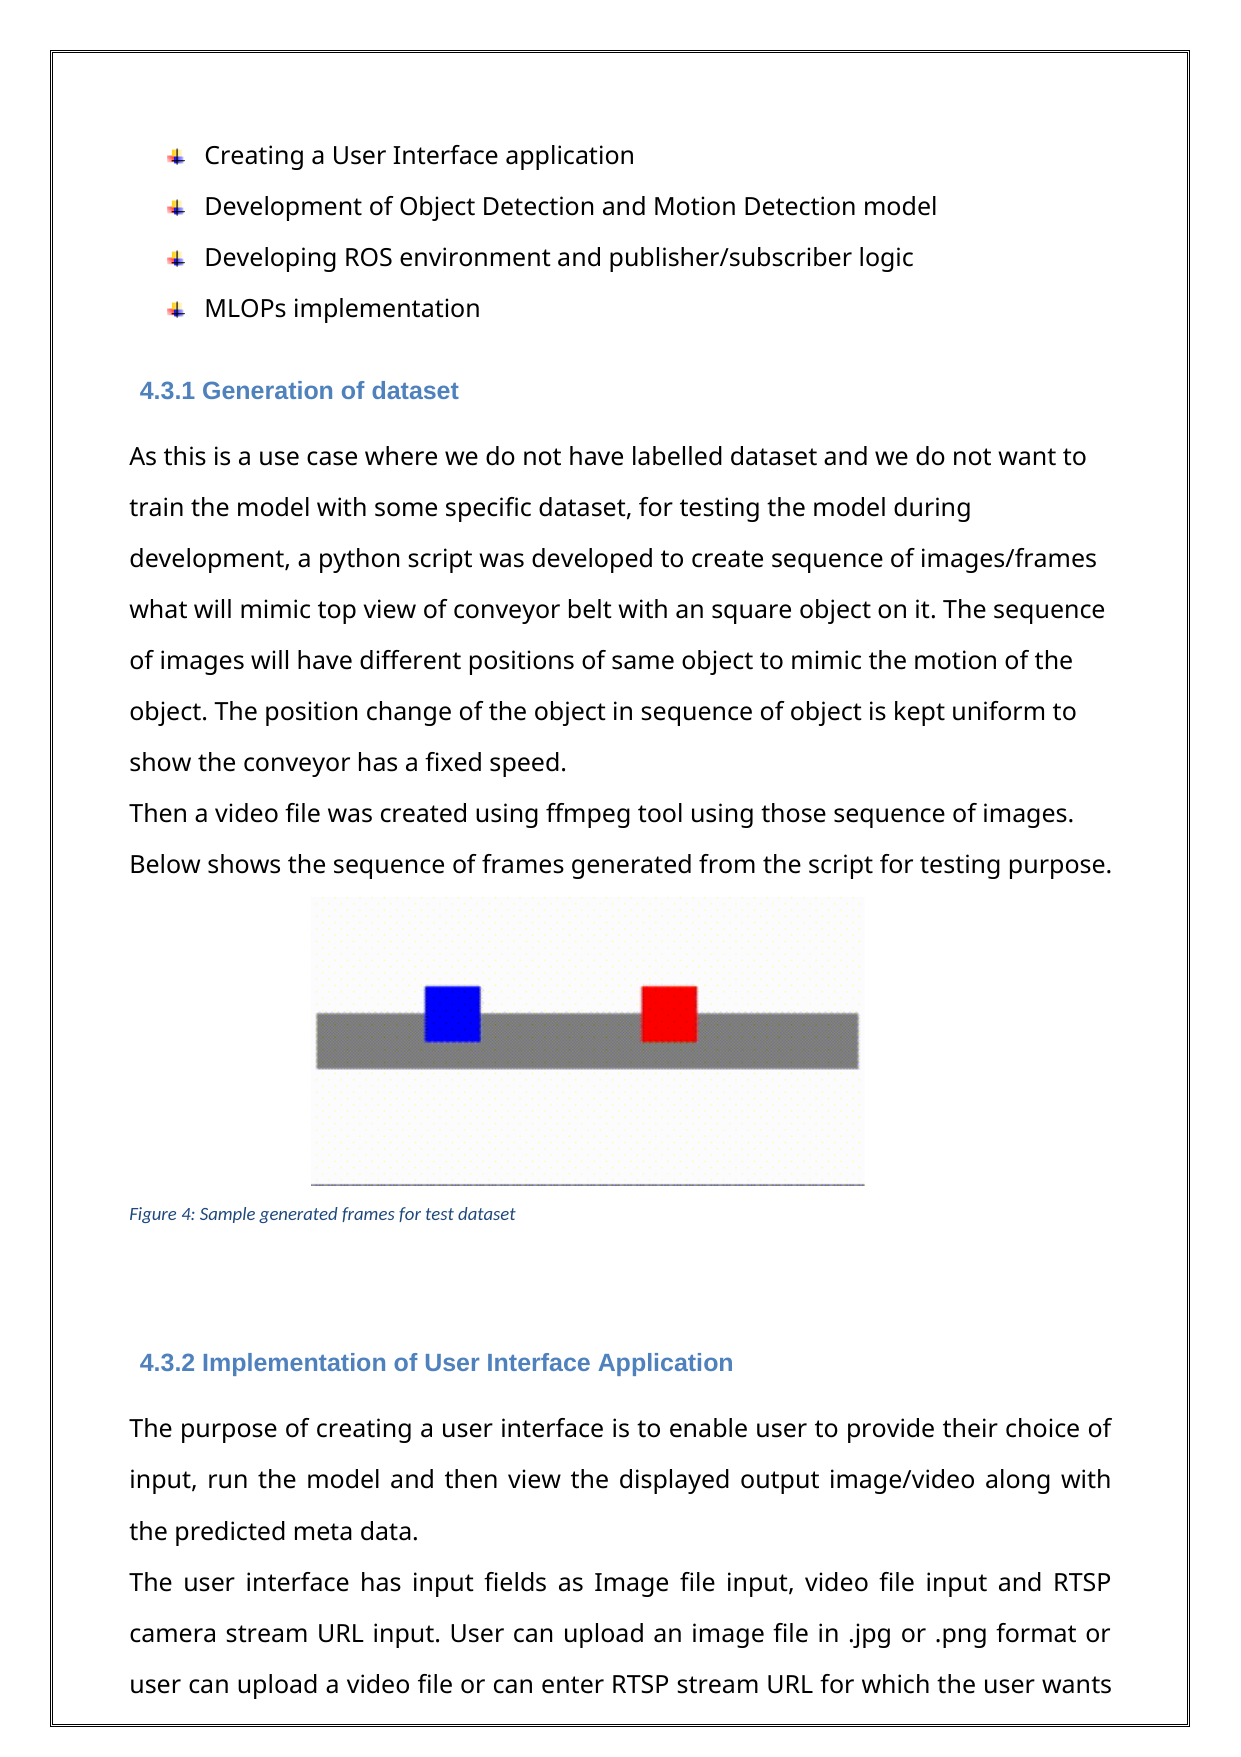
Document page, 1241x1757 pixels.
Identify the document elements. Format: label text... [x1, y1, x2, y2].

text Then a video file was created using ffmpeg tool using those sequence of images. [129, 796, 1113, 830]
picture [167, 198, 185, 216]
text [129, 1564, 1113, 1700]
picture [311, 897, 865, 1186]
subtitle 4.3.1 Generation of dataset [139, 376, 1113, 404]
text As this is a use case where we do not have labelled dataset and we do not want to train the model with some specific dataset, for testing the model during development, a python script was developed to create sequence of images/frames what will mimic top view of conveyor belt with an square object on it. The sequence of images will have different positions of same object to mimic the motion of the object. The position change of the object in sequence of object is kept uniform to show the conveyor has a fixed speed. [129, 438, 1113, 779]
list Development of Object Detection and Motion Detection model [167, 188, 1113, 223]
text The purpose of creating a user interface is to enable user to provide their choice of input, run the model and then view the displayed output image/video along with the predicted meta data. [129, 1411, 1113, 1547]
picture [167, 147, 185, 165]
subtitle 4.3.2 Implementation of User Interface Application [139, 1348, 1113, 1377]
list Developing ROS environment and publisher/subscriber logic [167, 239, 1113, 274]
text Figure 4: Sample generated frames for test dataset [129, 1202, 1113, 1225]
list Creating a User Interface application [167, 137, 1113, 172]
picture [167, 300, 185, 318]
picture [167, 249, 185, 267]
list MLOPs implementation [167, 291, 1113, 325]
text Below shows the sequence of frames generated from the script for testing purpose. [129, 847, 1113, 881]
